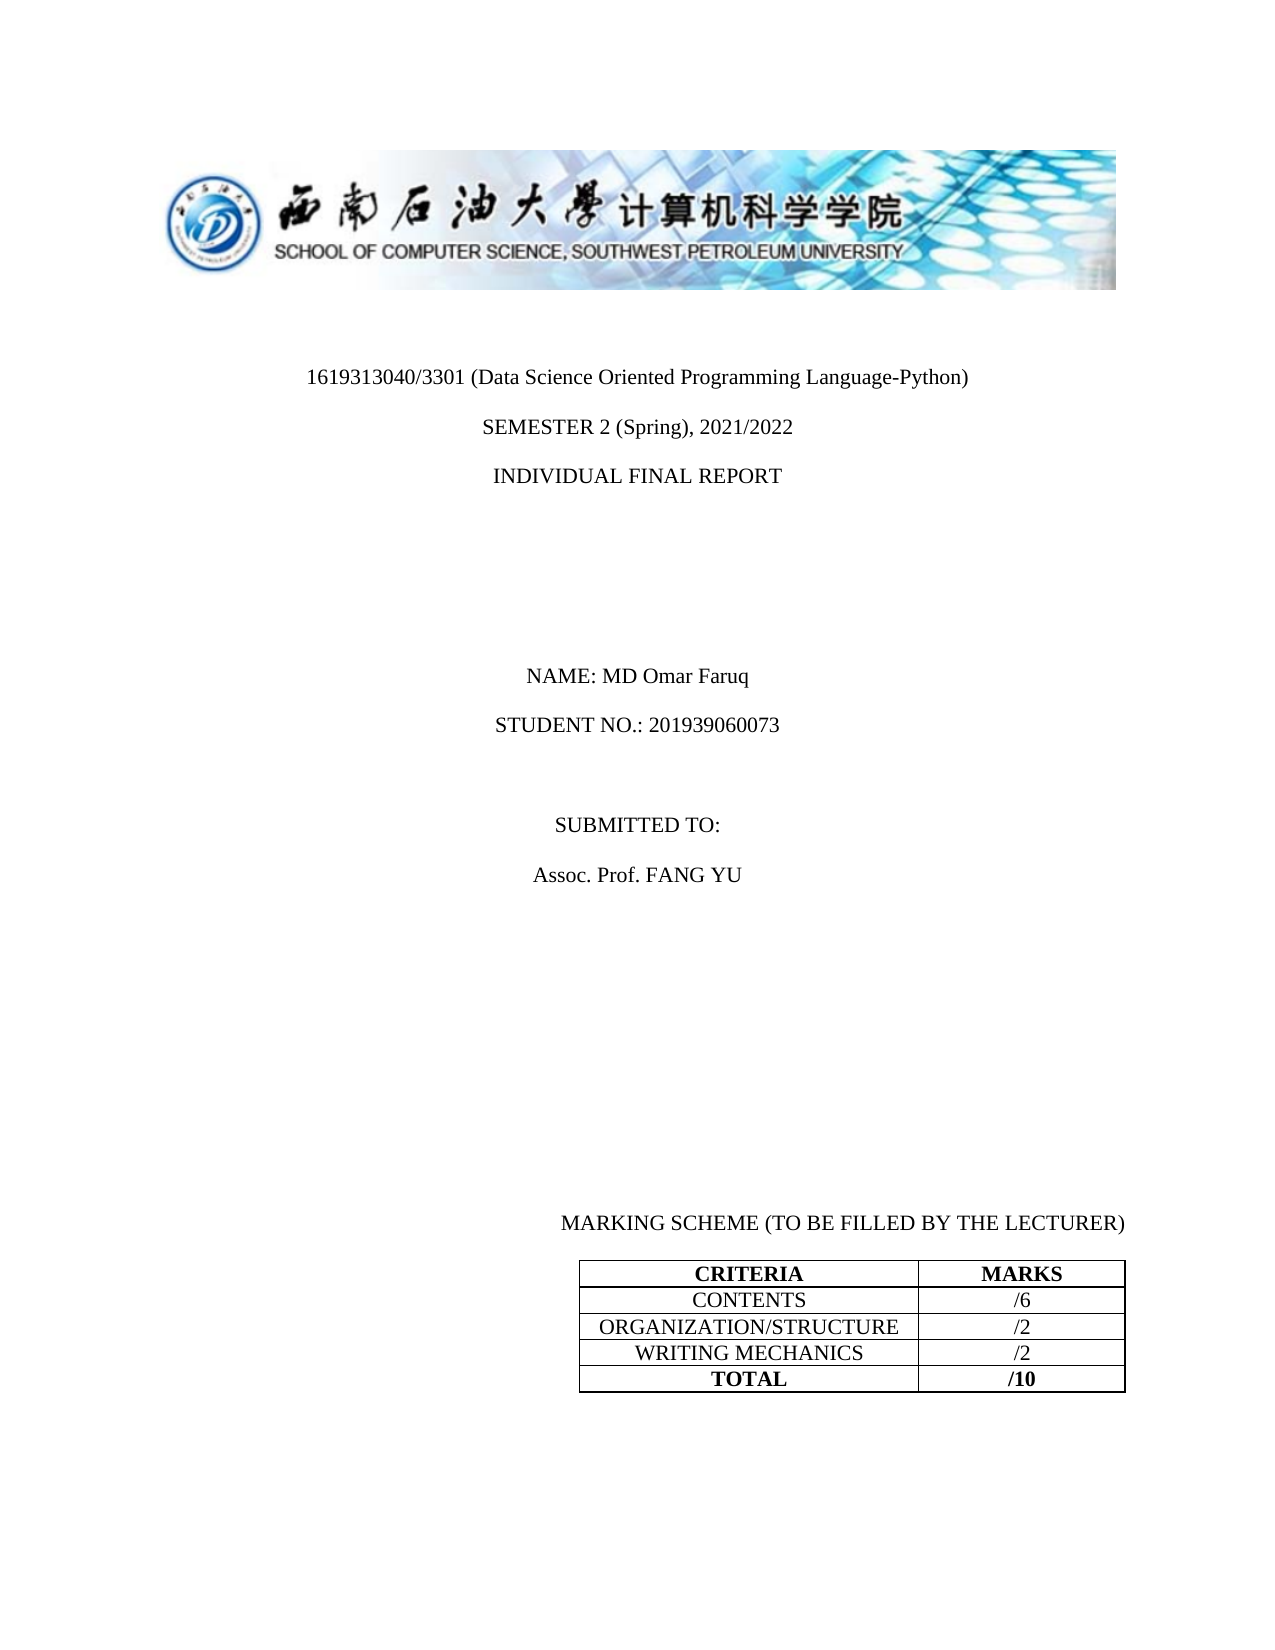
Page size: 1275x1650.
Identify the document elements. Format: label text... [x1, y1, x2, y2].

text 1619313040/3301 (Data Science Oriented Programming Language-Python) [150, 364, 1125, 389]
table_cell WRITING MECHANICS [580, 1340, 918, 1365]
table_cell ORGANIZATION/STRUCTURE [580, 1314, 918, 1339]
picture [159, 150, 1116, 290]
text STUDENT NO.: 201939060073 [150, 712, 1125, 738]
text SEMESTER 2 (Spring), 2021/2022 [150, 414, 1125, 439]
table_cell /6 [919, 1288, 1124, 1313]
text Assoc. Prof. FANG YU [150, 862, 1125, 887]
table_cell TOTAL [580, 1366, 918, 1391]
text SUBMITTED TO: [150, 812, 1125, 837]
text NAME: MD Omar Faruq [150, 663, 1125, 688]
table_cell /10 [919, 1366, 1124, 1391]
table_header MARKS [919, 1261, 1124, 1286]
table_cell CONTENTS [580, 1288, 918, 1313]
text MARKING SCHEME (TO BE FILLED BY THE LECTURER) [150, 1210, 1125, 1236]
table_cell /2 [919, 1314, 1124, 1339]
text INDIVIDUAL FINAL REPORT [150, 463, 1125, 489]
table_cell /2 [919, 1340, 1124, 1365]
table_header CRITERIA [580, 1261, 918, 1286]
